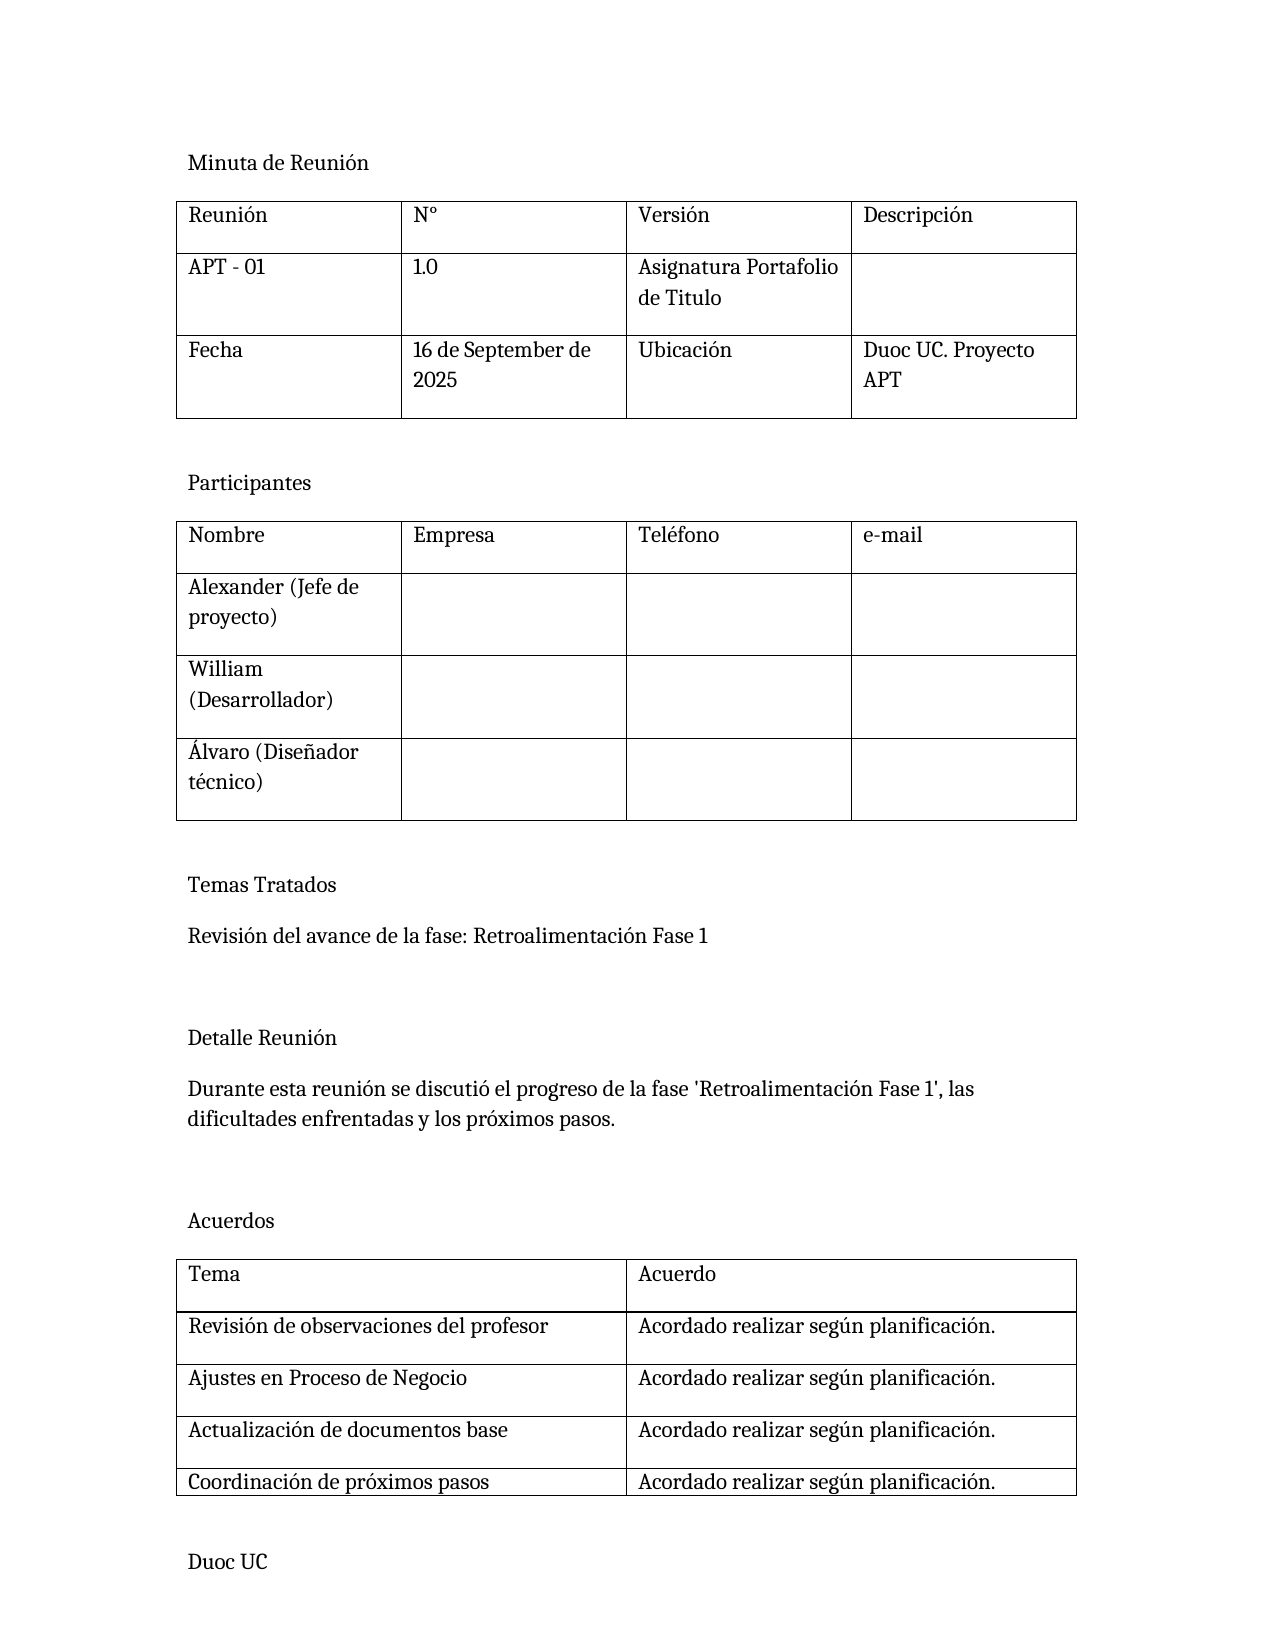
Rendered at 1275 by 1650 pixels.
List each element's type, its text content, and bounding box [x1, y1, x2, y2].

table_cell Ubicación [627, 336, 851, 418]
table_cell [402, 574, 626, 655]
table_cell Acordado realizar según planificación. [627, 1417, 1076, 1468]
table_cell [627, 739, 851, 820]
table_cell Asignatura Portafolio de Titulo [627, 254, 851, 335]
table_cell 1.0 [402, 254, 626, 335]
text Temas Tratados [187, 872, 1087, 898]
table_header Acuerdo [627, 1260, 1076, 1311]
table_header N° [402, 202, 626, 253]
table_cell Álvaro (Diseñador técnico) [177, 739, 401, 820]
text Acuerdos [187, 1208, 1087, 1235]
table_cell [177, 1469, 626, 1495]
table_cell Acordado realizar según planificación. [627, 1365, 1076, 1416]
table_header Descripción [852, 202, 1076, 253]
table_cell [627, 1469, 1076, 1495]
table_header Empresa [402, 522, 626, 573]
table_cell Fecha [177, 336, 401, 418]
table_cell [402, 656, 626, 737]
table_cell Duoc UC. Proyecto APT [852, 336, 1076, 418]
text Detalle Reunión [187, 1025, 1087, 1051]
table_cell Revisión de observaciones del profesor [177, 1313, 626, 1363]
text Revisión del avance de la fase: Retroalimentación Fase 1 [187, 923, 1087, 949]
table_cell [852, 739, 1076, 820]
table_cell William (Desarrollador) [177, 656, 401, 737]
table_cell [627, 656, 851, 737]
table_cell Actualización de documentos base [177, 1417, 626, 1468]
table_cell Acordado realizar según planificación. [627, 1313, 1076, 1363]
table_cell [852, 254, 1076, 335]
table_cell [402, 739, 626, 820]
table_cell [852, 656, 1076, 737]
table_header Versión [627, 202, 851, 253]
text Minuta de Reunión [187, 150, 1087, 176]
table_cell Alexander (Jefe de proyecto) [177, 574, 401, 655]
table_header Reunión [177, 202, 401, 253]
table_header e-mail [852, 522, 1076, 573]
text Durante esta reunión se discutió el progreso de la fase 'Retroalimentación Fase 1', las dificultades enfrentadas y los próximos pasos. [187, 1076, 1087, 1133]
table_header Tema [177, 1260, 626, 1311]
table_cell [627, 574, 851, 655]
table_cell APT - 01 [177, 254, 401, 335]
table_header Nombre [177, 522, 401, 573]
table_cell [852, 574, 1076, 655]
table_cell 16 de September de 2025 [402, 336, 626, 418]
text Participantes [187, 470, 1087, 496]
table_cell Ajustes en Proceso de Negocio [177, 1365, 626, 1416]
table_header Teléfono [627, 522, 851, 573]
